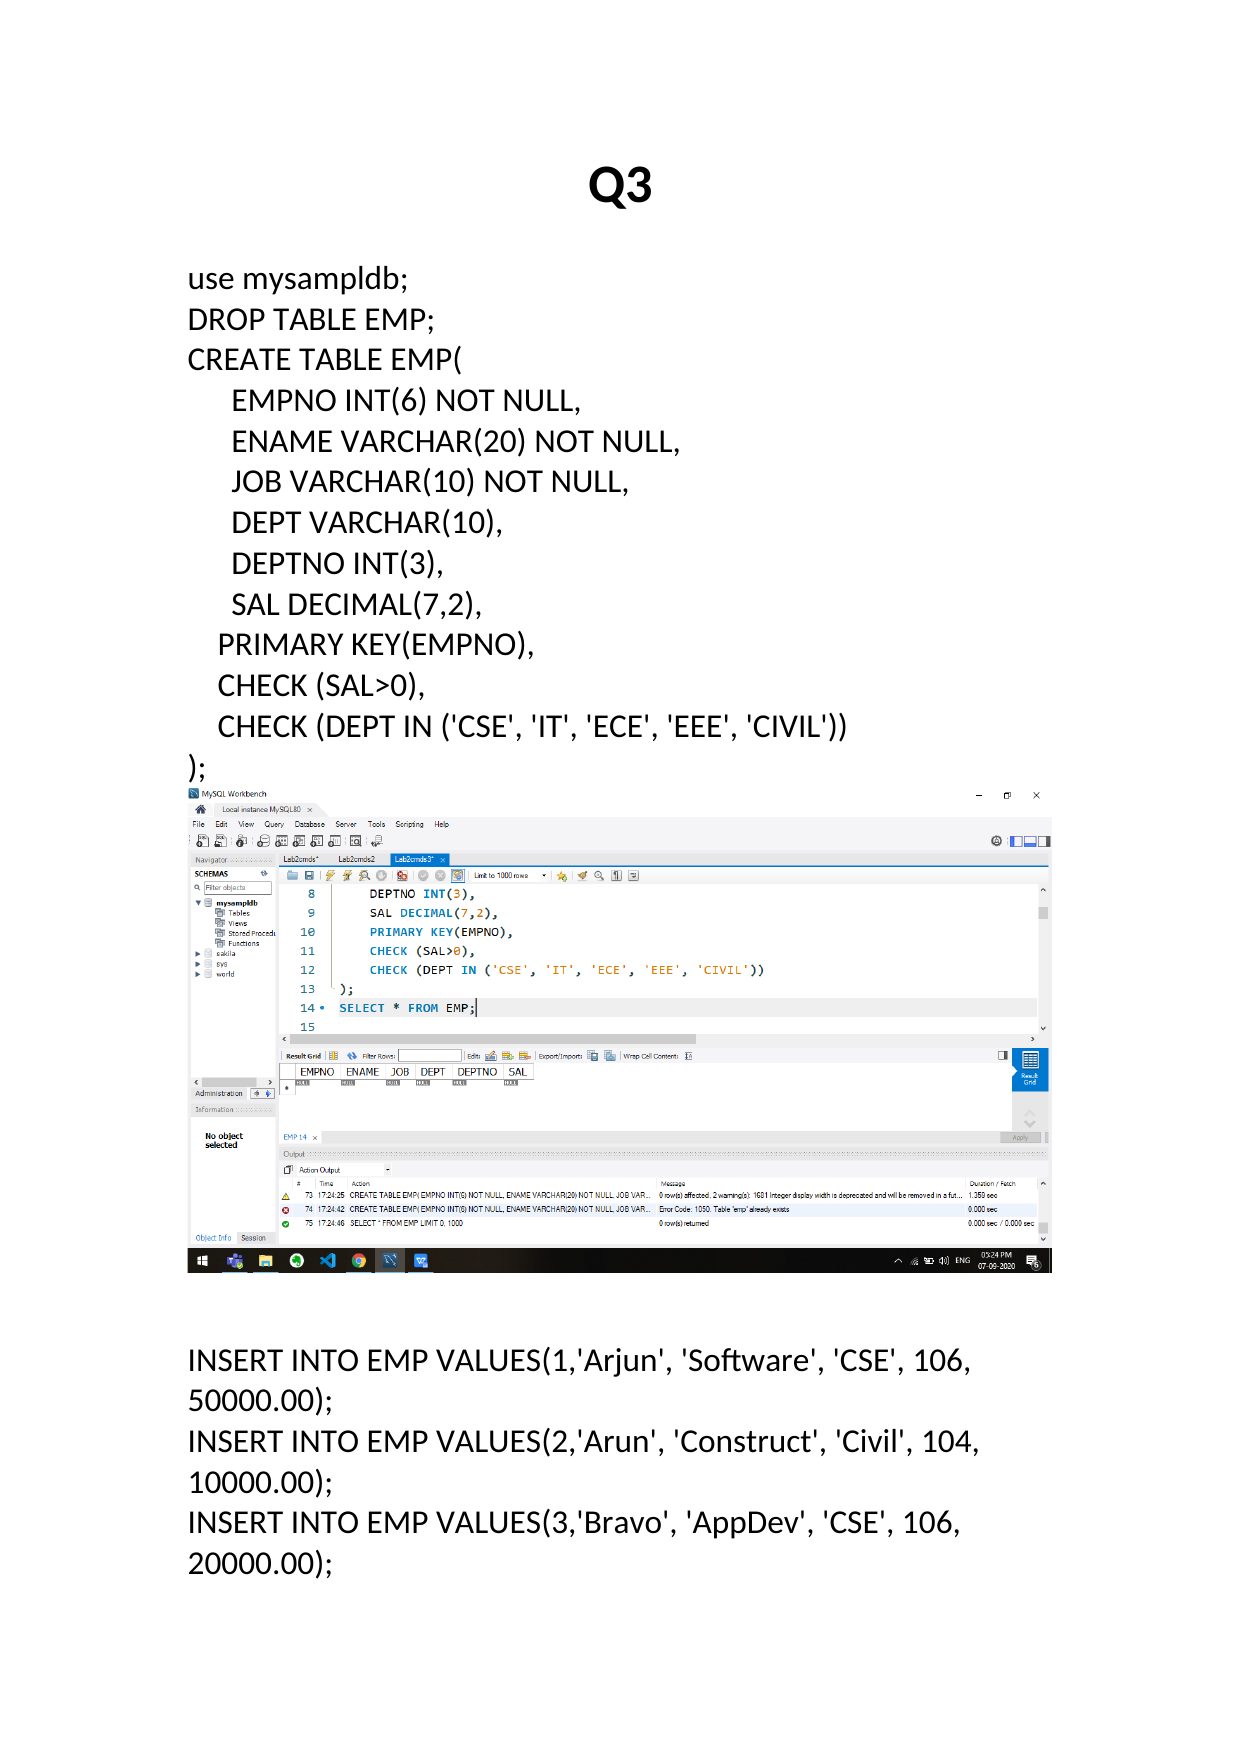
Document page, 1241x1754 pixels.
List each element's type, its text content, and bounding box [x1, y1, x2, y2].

text PRIMARY KEY(EMPNO), [187, 623, 1053, 664]
text INSERT INTO EMP VALUES(1,'Arjun', 'Software', 'CSE', 106, 50000.00); [187, 1338, 1053, 1420]
text JOB VARCHAR(10) NOT NULL, [187, 461, 1053, 501]
text INSERT INTO EMP VALUES(3,'Bravo', 'AppDev', 'CSE', 106, 20000.00); [187, 1501, 1053, 1583]
text use mysampldb; [187, 257, 1053, 298]
text CHECK (DEPT IN ('CSE', 'IT', 'ECE', 'EEE', 'CIVIL')) [187, 705, 1053, 746]
text DEPTNO INT(3), [187, 542, 1053, 583]
text Q3 [187, 150, 1053, 216]
text EMPNO INT(6) NOT NULL, [187, 379, 1053, 420]
text CREATE TABLE EMP( [187, 338, 1053, 379]
text SAL DECIMAL(7,2), [187, 583, 1053, 623]
text DEPT VARCHAR(10), [187, 501, 1053, 542]
picture [187, 786, 1052, 1273]
text CHECK (SAL>0), [187, 664, 1053, 705]
text DROP TABLE EMP; [187, 298, 1053, 338]
text ); [187, 746, 1053, 786]
text INSERT INTO EMP VALUES(2,'Arun', 'Construct', 'Civil', 104, 10000.00); [187, 1420, 1053, 1501]
text ENAME VARCHAR(20) NOT NULL, [187, 420, 1053, 461]
